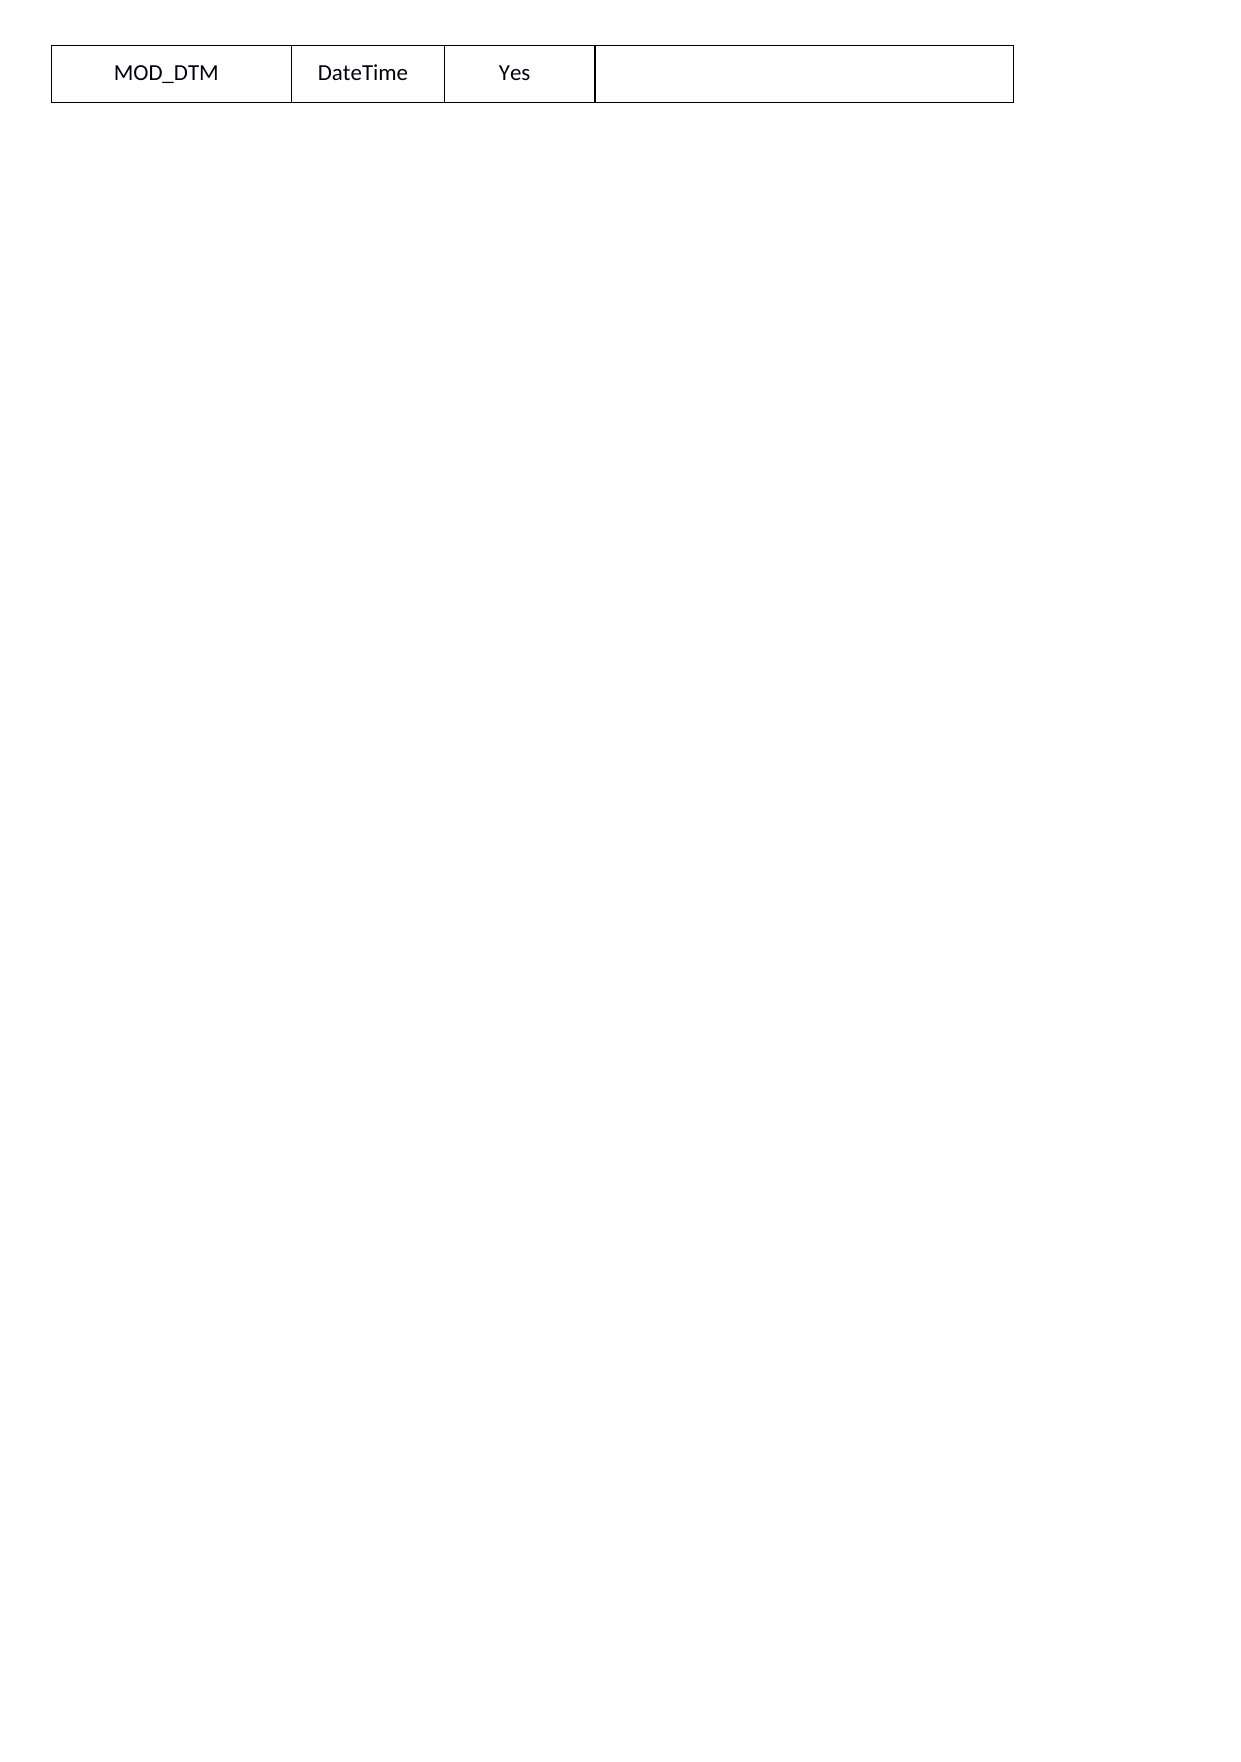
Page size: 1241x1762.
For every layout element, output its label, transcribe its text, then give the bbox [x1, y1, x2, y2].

table_cell [596, 46, 1013, 102]
table_cell DateTime [292, 46, 444, 102]
table_cell MOD_DTM [52, 46, 291, 102]
table_cell Yes [445, 46, 594, 102]
